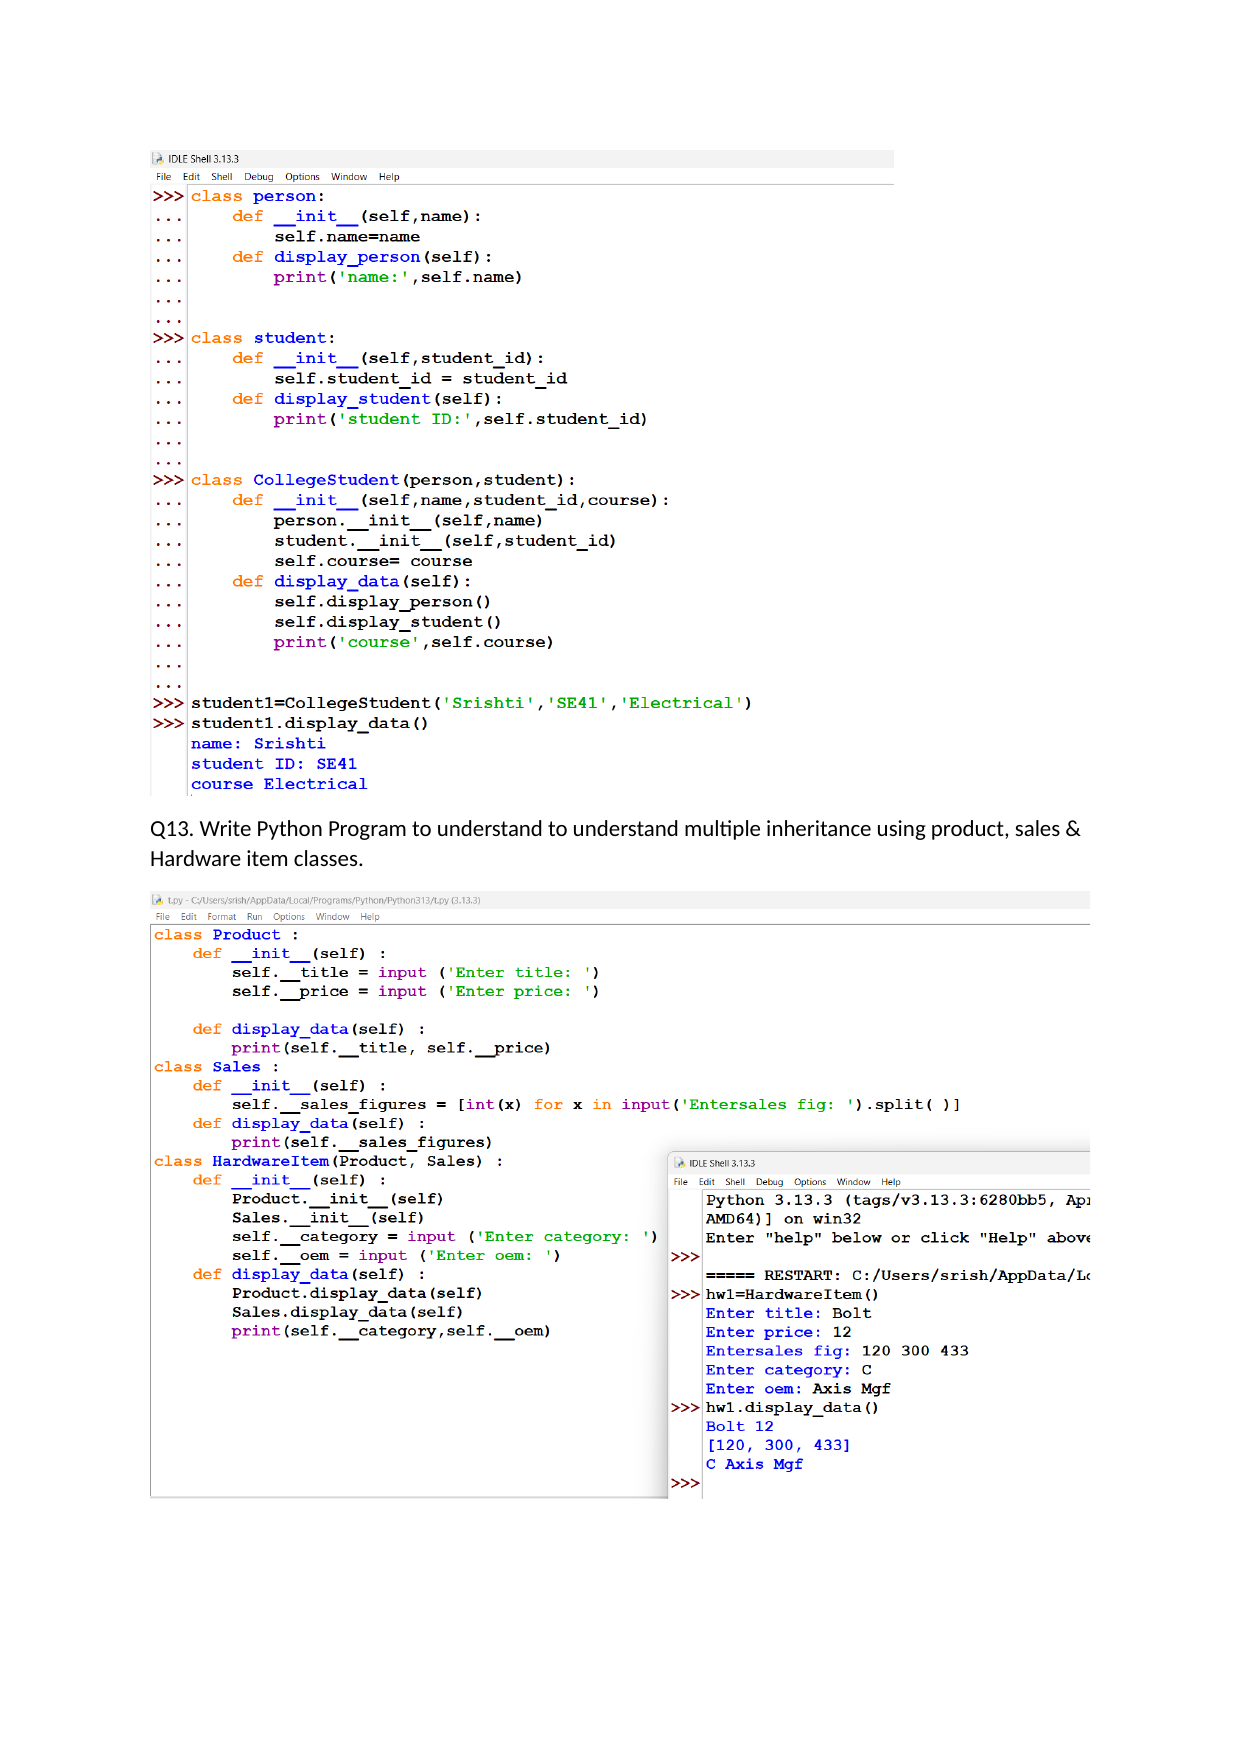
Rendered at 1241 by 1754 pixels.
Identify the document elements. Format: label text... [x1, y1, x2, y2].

text Q13. Write Python Program to understand to understand multiple inheritance using product, sales & Hardware item classes. [150, 814, 1090, 872]
picture [150, 891, 1091, 1499]
picture [150, 150, 894, 796]
